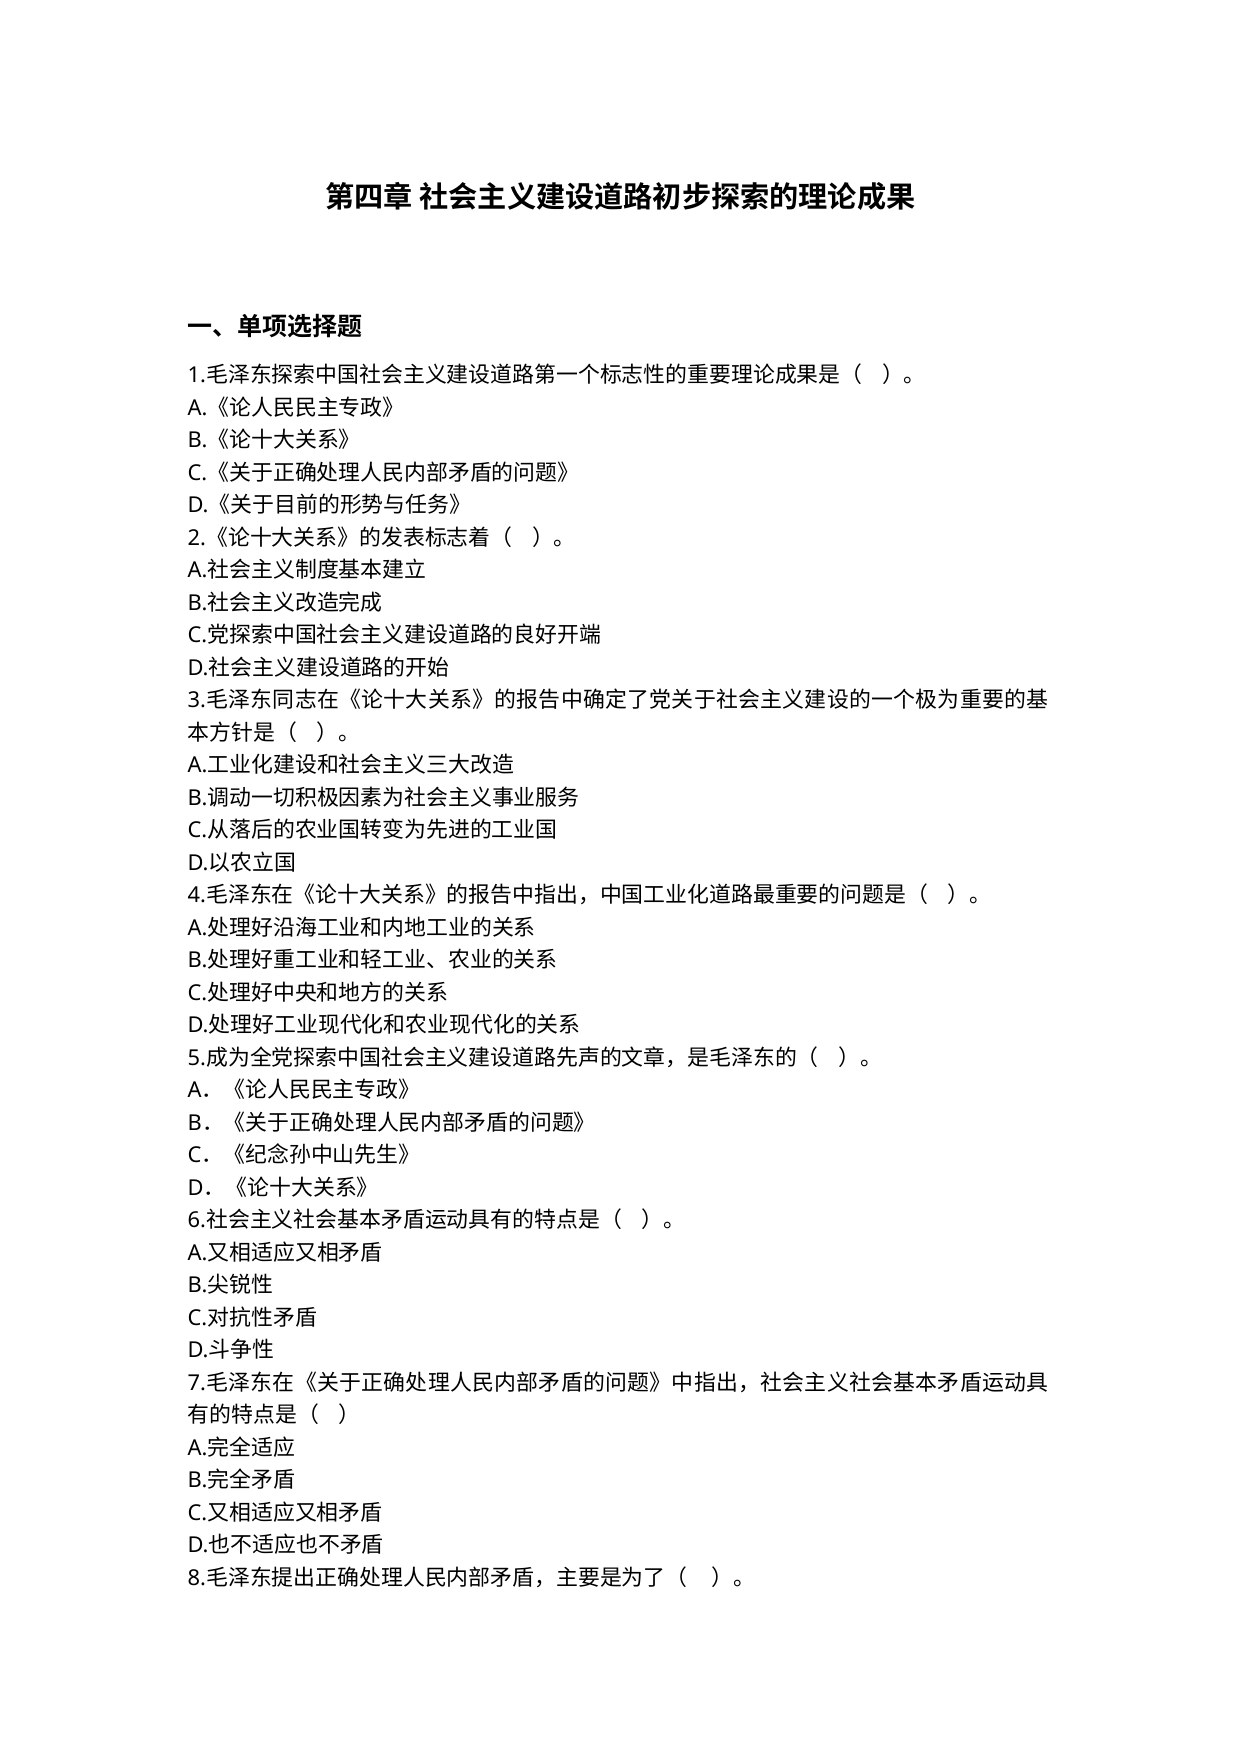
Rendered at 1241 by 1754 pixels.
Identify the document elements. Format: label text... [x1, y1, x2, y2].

text A.《论人民民主专政》 [187, 389, 1053, 422]
text D.处理好工业现代化和农业现代化的关系 [187, 1007, 1053, 1039]
text 8.毛泽东提出正确处理人民内部矛盾，主要是为了（ ）。 [187, 1559, 1053, 1592]
text 2.《论十大关系》的发表标志着（ ）。 [187, 519, 1053, 552]
text D.《关于目前的形势与任务》 [187, 487, 1053, 519]
text 4.毛泽东在《论十大关系》的报告中指出，中国工业化道路最重要的问题是（ ）。 [187, 877, 1053, 909]
text B.尖锐性 [187, 1267, 1053, 1299]
text C.处理好中央和地方的关系 [187, 974, 1053, 1007]
text C.对抗性矛盾 [187, 1299, 1053, 1332]
text B．《关于正确处理人民内部矛盾的问题》 [187, 1104, 1053, 1137]
text C.《关于正确处理人民内部矛盾的问题》 [187, 454, 1053, 487]
text B.完全矛盾 [187, 1462, 1053, 1494]
text A.处理好沿海工业和内地工业的关系 [187, 909, 1053, 942]
text C.从落后的农业国转变为先进的工业国 [187, 812, 1053, 844]
text C.又相适应又相矛盾 [187, 1494, 1053, 1527]
text A.又相适应又相矛盾 [187, 1234, 1053, 1267]
text B.《论十大关系》 [187, 422, 1053, 454]
text A.社会主义制度基本建立 [187, 552, 1053, 584]
text 3.毛泽东同志在《论十大关系》的报告中确定了党关于社会主义建设的一个极为重要的基本方针是（ ）。 [187, 682, 1053, 747]
text D.也不适应也不矛盾 [187, 1527, 1053, 1559]
text B.社会主义改造完成 [187, 584, 1053, 617]
text 5.成为全党探索中国社会主义建设道路先声的文章，是毛泽东的（ ）。 [187, 1039, 1053, 1072]
text 1.毛泽东探索中国社会主义建设道路第一个标志性的重要理论成果是（ ）。 [187, 357, 1053, 389]
text C.党探索中国社会主义建设道路的良好开端 [187, 617, 1053, 649]
text D.斗争性 [187, 1332, 1053, 1364]
text 第四章 社会主义建设道路初步探索的理论成果 [187, 162, 1053, 227]
text D．《论十大关系》 [187, 1169, 1053, 1202]
text A．《论人民民主专政》 [187, 1072, 1053, 1104]
text B.处理好重工业和轻工业、农业的关系 [187, 942, 1053, 974]
text D.社会主义建设道路的开始 [187, 649, 1053, 682]
text 6.社会主义社会基本矛盾运动具有的特点是（ ）。 [187, 1202, 1053, 1234]
text A.完全适应 [187, 1429, 1053, 1462]
text 一、单项选择题 [187, 292, 1053, 357]
text B.调动一切积极因素为社会主义事业服务 [187, 779, 1053, 812]
text 7.毛泽东在《关于正确处理人民内部矛盾的问题》中指出，社会主义社会基本矛盾运动具有的特点是（ ） [187, 1364, 1053, 1429]
text A.工业化建设和社会主义三大改造 [187, 747, 1053, 779]
text C．《纪念孙中山先生》 [187, 1137, 1053, 1169]
text D.以农立国 [187, 844, 1053, 877]
